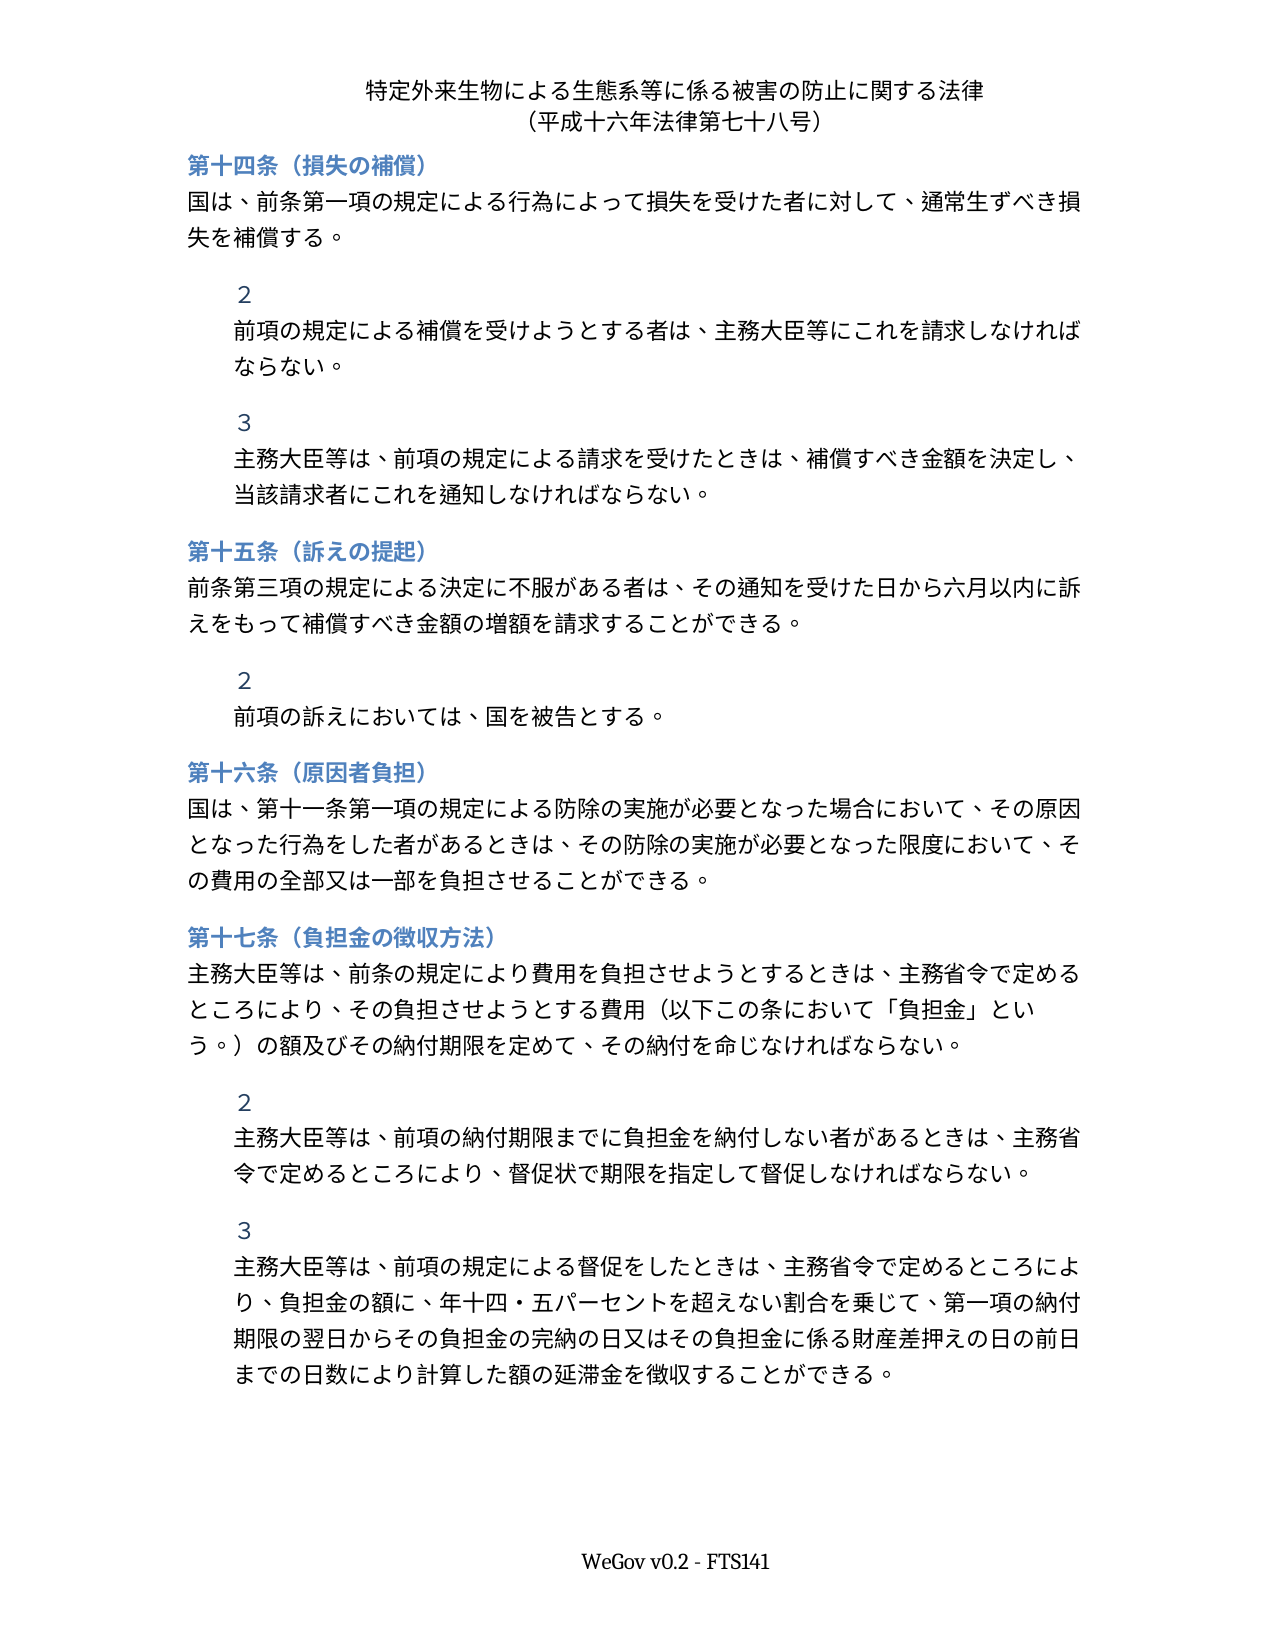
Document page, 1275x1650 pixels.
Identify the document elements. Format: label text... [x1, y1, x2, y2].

subtitle 第十六条（原因者負担） [187, 757, 1087, 788]
text 主務大臣等は、前項の規定による督促をしたときは、主務省令で定めるところにより、負担金の額に、年十四・五パーセントを超えない割合を乗じて、第一項の納付期限の翌日からその負担金の完納の日又はその負担金に係る財産差押えの日の前日までの日数により計算した額の延滞金を徴収することができる。 [233, 1251, 1087, 1390]
subtitle 第十五条（訴えの提起） [187, 536, 1087, 567]
subtitle ３ [233, 407, 1087, 438]
subtitle ２ [233, 279, 1087, 310]
text 前項の規定による補償を受けようとする者は、主務大臣等にこれを請求しなければならない。 [233, 314, 1087, 382]
subtitle ２ [233, 1086, 1087, 1118]
subtitle 第十四条（損失の補償） [187, 150, 1087, 181]
text 前項の訴えにおいては、国を被告とする。 [233, 701, 1087, 732]
subtitle ３ [233, 1215, 1087, 1246]
text 主務大臣等は、前項の規定による請求を受けたときは、補償すべき金額を決定し、当該請求者にこれを通知しなければならない。 [233, 443, 1087, 510]
text 主務大臣等は、前項の納付期限までに負担金を納付しない者があるときは、主務省令で定めるところにより、督促状で期限を指定して督促しなければならない。 [233, 1122, 1087, 1189]
text 主務大臣等は、前条の規定により費用を負担させようとするときは、主務省令で定めるところにより、その負担させようとする費用（以下この条において「負担金」という。）の額及びその納付期限を定めて、その納付を命じなければならない。 [187, 958, 1087, 1061]
subtitle 第十七条（負担金の徴収方法） [187, 922, 1087, 953]
text 国は、前条第一項の規定による行為によって損失を受けた者に対して、通常生ずべき損失を補償する。 [187, 186, 1087, 253]
text 国は、第十一条第一項の規定による防除の実施が必要となった場合において、その原因となった行為をした者があるときは、その防除の実施が必要となった限度において、その費用の全部又は一部を負担させることができる。 [187, 793, 1087, 896]
text 前条第三項の規定による決定に不服がある者は、その通知を受けた日から六月以内に訴えをもって補償すべき金額の増額を請求することができる。 [187, 572, 1087, 639]
subtitle ２ [233, 664, 1087, 696]
